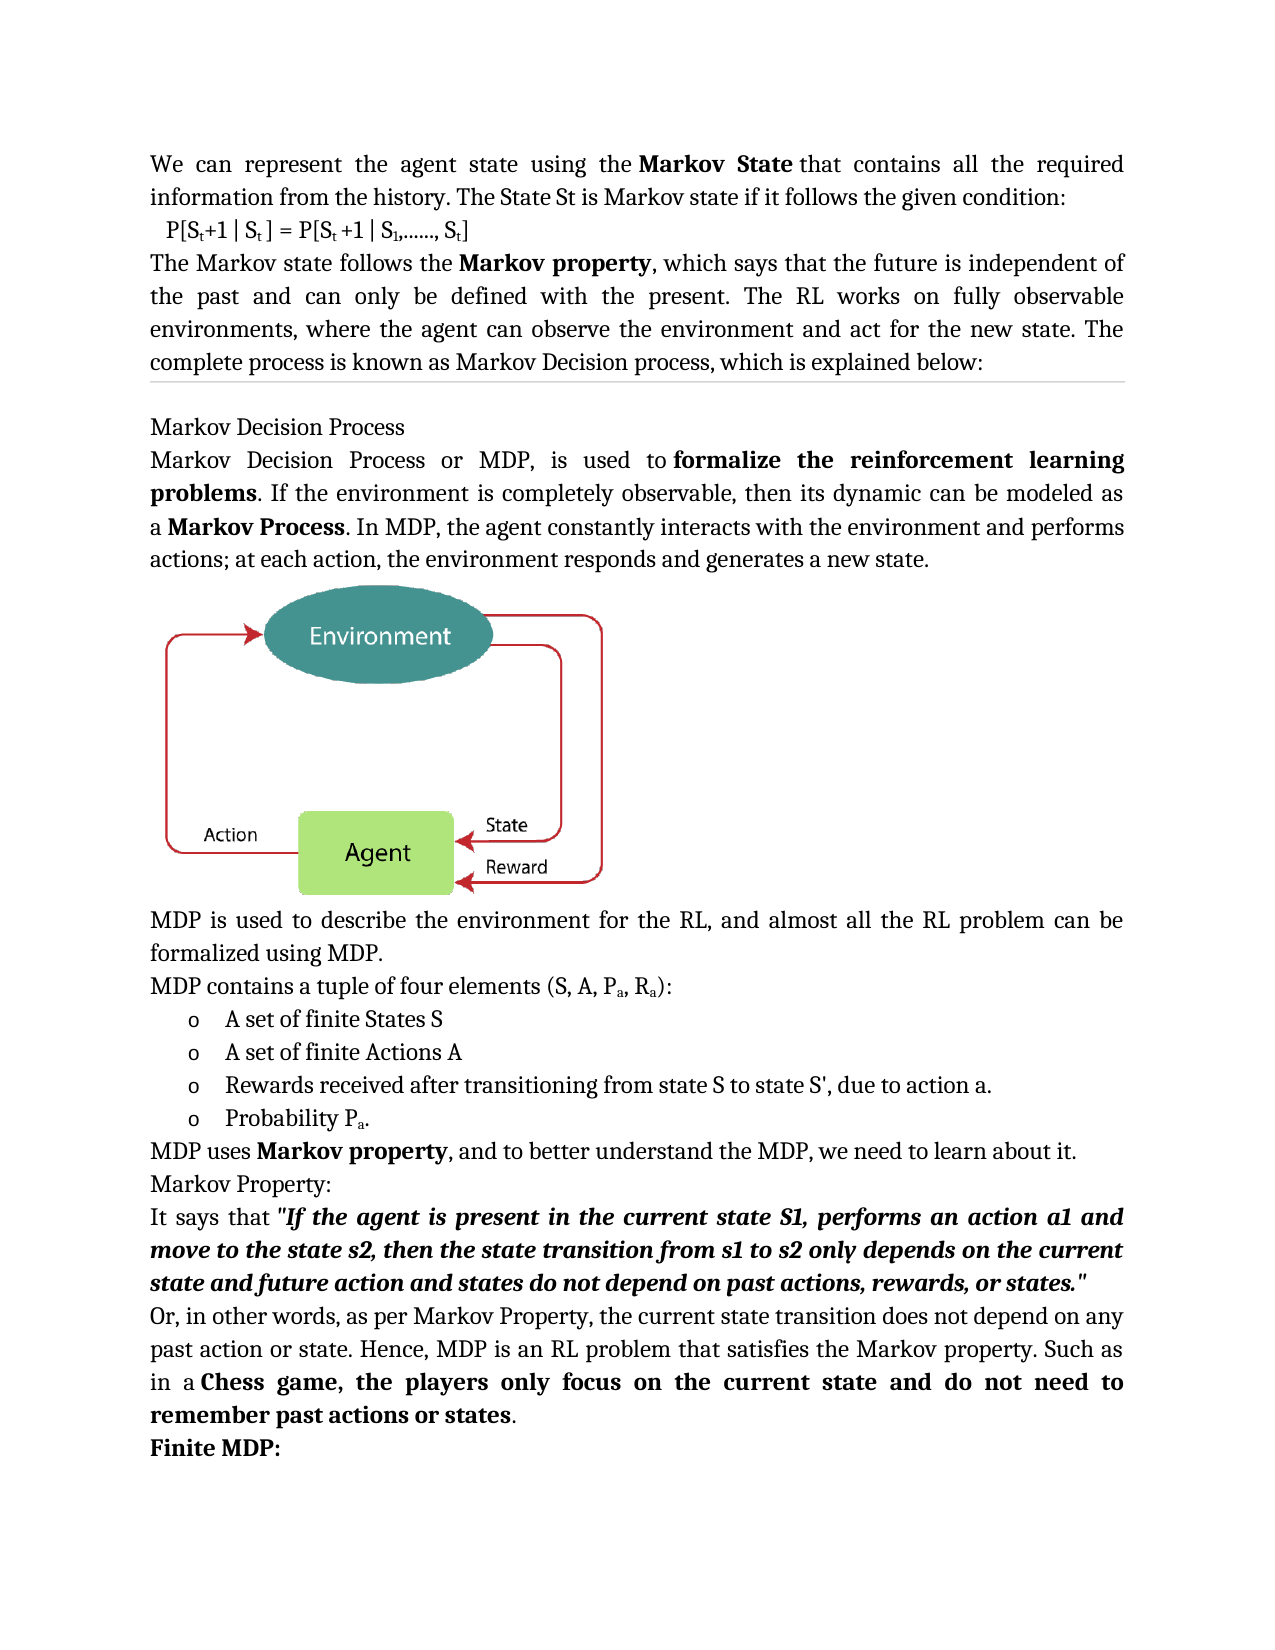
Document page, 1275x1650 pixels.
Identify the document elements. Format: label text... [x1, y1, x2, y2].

text MDP is used to describe the environment for the RL, and almost all the RL problem can be formalized using MDP. [150, 906, 1125, 968]
text It says that "If the agent is present in the current state S1, performs an action a1 and move to the state s2, then the state transition from s1 to s2 only depends on the current state and future action and states do not depend on past actions, rewards, or states." [150, 1203, 1125, 1298]
text Markov Property: [150, 1170, 1125, 1199]
text MDP contains a tuple of four elements (S, A, Pa, Ra): [150, 972, 1125, 1001]
list A set of finite Actions A [187, 1038, 1125, 1067]
list Probability Pa. [187, 1104, 1125, 1133]
text P[St+1 | St ] = P[St +1 | S1,......, St] [166, 216, 1125, 245]
list A set of finite States S [187, 1005, 1125, 1034]
text Markov Decision Process or MDP, is used to formalize the reinforcement learning problems. If the environment is completely observable, then its dynamic can be modeled as a Markov Process. In MDP, the agent constantly interacts with the environment and performs actions; at each action, the environment responds and generates a new state. [150, 446, 1125, 574]
text Markov Decision Process [150, 413, 1125, 442]
text Finite MDP: [150, 1434, 1125, 1463]
text The Markov state follows the Markov property, which says that the future is independent of the past and can only be defined with the present. The RL works on fully observable environments, where the agent can observe the environment and act for the new state. The complete process is known as Markov Decision process, which is explained below: [150, 249, 1125, 377]
text MDP uses Markov property, and to better understand the MDP, we need to learn about it. [150, 1137, 1125, 1166]
list Rewards received after transitioning from state S to state S', due to action a. [187, 1071, 1125, 1100]
text We can represent the agent state using the Markov State that contains all the required information from the history. The State St is Markov state if it follows the given condition: [150, 150, 1125, 212]
text Or, in other words, as per Markov Property, the current state transition does not depend on any past action or state. Hence, MDP is an RL problem that satisfies the Markov property. Such as in a Chess game, the players only focus on the current state and do not need to remember past actions or states. [150, 1302, 1125, 1430]
picture [150, 578, 617, 902]
